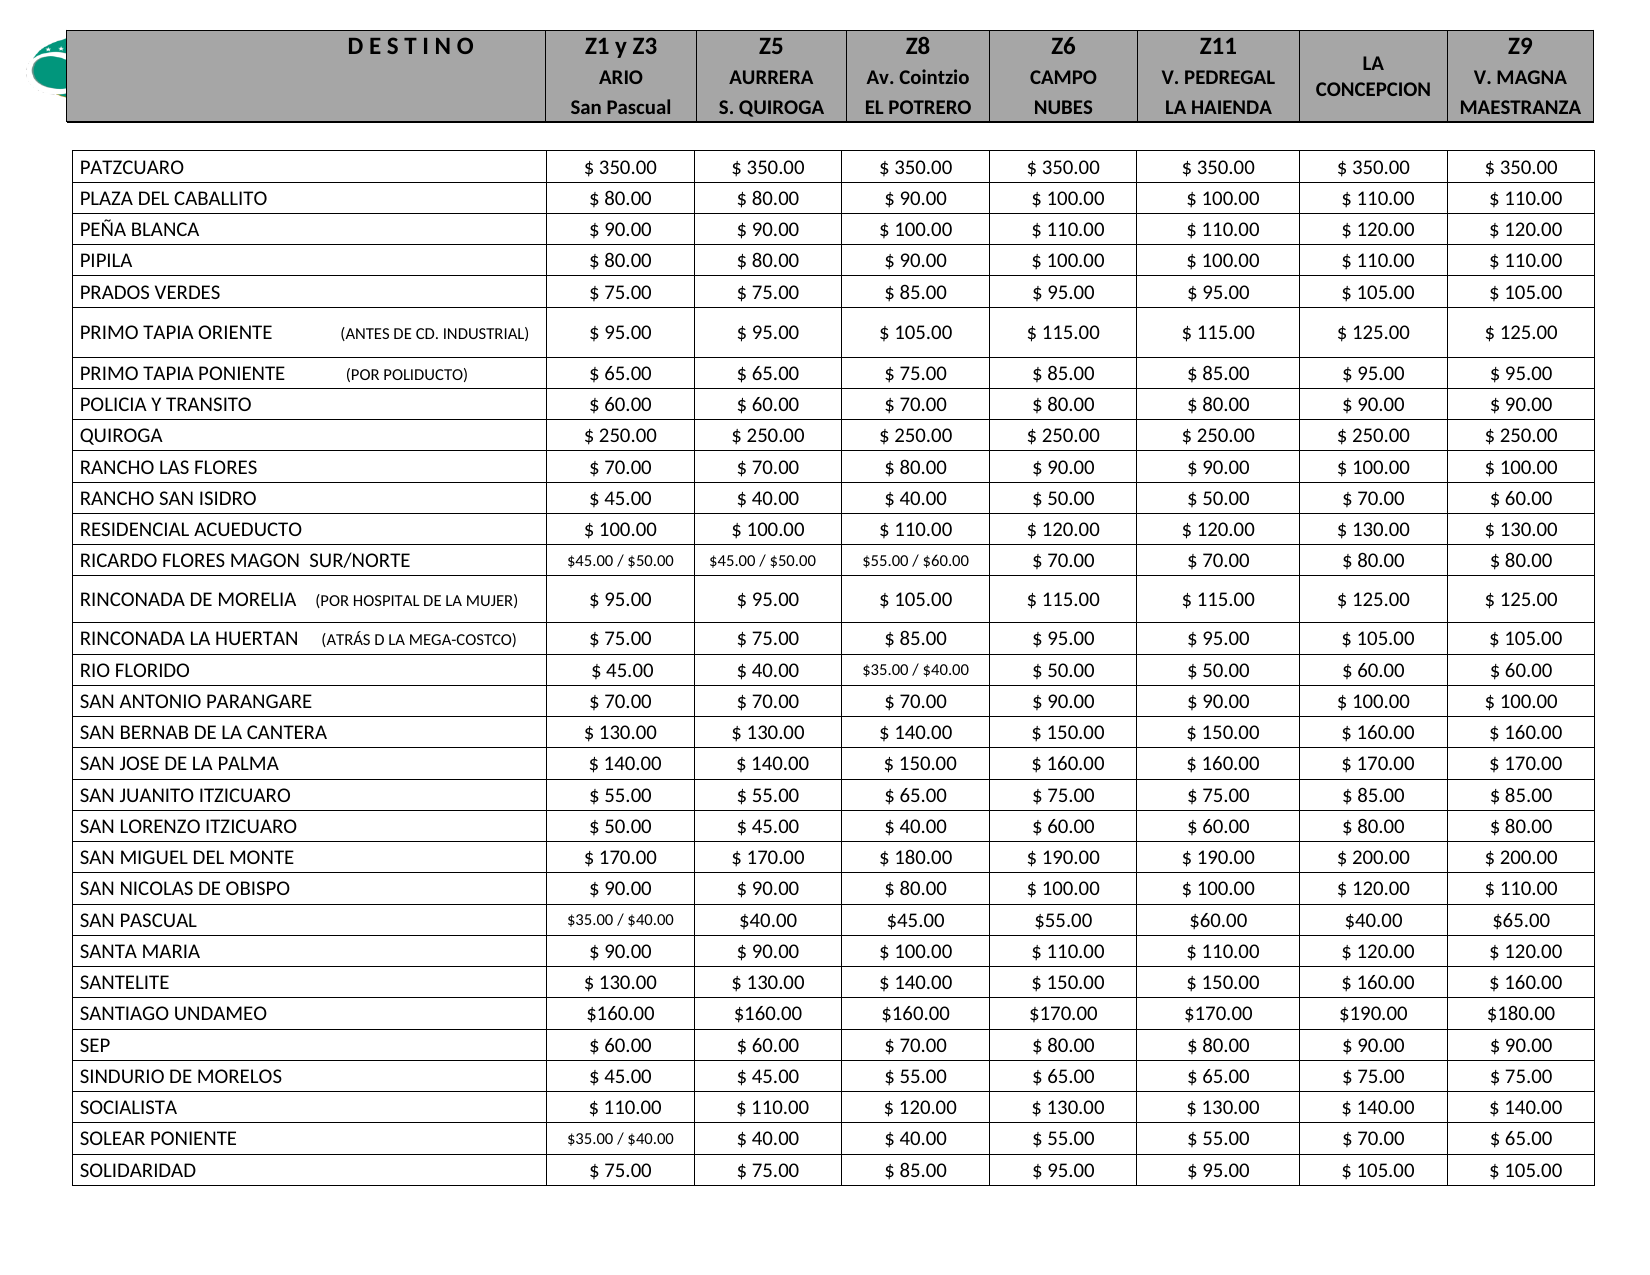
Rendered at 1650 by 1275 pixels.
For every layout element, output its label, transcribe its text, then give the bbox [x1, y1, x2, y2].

table_cell $ 160.00 [1448, 717, 1594, 747]
table_cell $ 250.00 [990, 420, 1136, 450]
table_cell $ 125.00 [1448, 308, 1594, 357]
table_cell $ 80.00 [990, 1030, 1136, 1060]
table_cell $ 90.00 [1137, 451, 1299, 482]
table_cell $ 60.00 [1137, 811, 1299, 841]
table_cell $ 95.00 [990, 276, 1136, 307]
table_cell $ 95.00 [990, 1155, 1136, 1185]
table_cell PEÑA BLANCA [73, 214, 546, 244]
table_cell PRIMO TAPIA ORIENTE (ANTES DE CD. INDUSTRIAL) [73, 308, 546, 357]
table_cell $ 45.00 [547, 1061, 694, 1091]
table_cell SAN MIGUEL DEL MONTE [73, 842, 546, 872]
table_cell $ 80.00 [1137, 389, 1299, 419]
table_cell $ 80.00 [842, 873, 989, 903]
table_cell SANTA MARIA [73, 936, 546, 966]
table_cell $ 55.00 [842, 1061, 989, 1091]
table_cell SANTIAGO UNDAMEO [73, 998, 546, 1028]
table_cell $ 125.00 [1300, 308, 1447, 357]
table_cell RICARDO FLORES MAGON SUR/NORTE [73, 545, 546, 575]
table_cell $ 95.00 [547, 576, 694, 622]
table_cell $ 110.00 [1448, 873, 1594, 903]
table_cell $ 130.00 [990, 1092, 1136, 1122]
table_cell $ 160.00 [1137, 748, 1299, 778]
table_cell $ 130.00 [695, 967, 841, 997]
table_cell QUIROGA [73, 420, 546, 450]
table_cell SAN JOSE DE LA PALMA [73, 748, 546, 778]
table_cell $ 160.00 [1300, 717, 1447, 747]
table_cell $ 105.00 [1448, 276, 1594, 307]
table_cell $ 40.00 [842, 483, 989, 513]
table_cell $190.00 [1300, 998, 1447, 1028]
table_cell $ 120.00 [842, 1092, 989, 1122]
table_cell $ 45.00 [695, 1061, 841, 1091]
table_cell $ 120.00 [1448, 936, 1594, 966]
table_cell $ 70.00 [695, 686, 841, 716]
table_cell $ 60.00 [695, 389, 841, 419]
table_cell $ 75.00 [990, 780, 1136, 810]
table_cell $ 90.00 [842, 183, 989, 213]
table_cell $ 95.00 [990, 623, 1136, 653]
table_cell $ 45.00 [547, 655, 694, 685]
table_cell $ 105.00 [1448, 623, 1594, 653]
table_cell $ 140.00 [842, 717, 989, 747]
table_cell $ 55.00 [695, 780, 841, 810]
table_cell SAN JUANITO ITZICUARO [73, 780, 546, 810]
table_cell $ 250.00 [1137, 420, 1299, 450]
table_cell $ 160.00 [990, 748, 1136, 778]
table_cell $ 45.00 [547, 483, 694, 513]
table_cell $55.00 [990, 905, 1136, 935]
table_cell $ 110.00 [1300, 183, 1447, 213]
table_cell $55.00 / $60.00 [842, 545, 989, 575]
table_cell $ 105.00 [842, 308, 989, 357]
table_cell $170.00 [1137, 998, 1299, 1028]
table_cell $ 100.00 [1137, 245, 1299, 275]
table_cell SOCIALISTA [73, 1092, 546, 1122]
table_cell $ 130.00 [1137, 1092, 1299, 1122]
table_cell $ 120.00 [990, 514, 1136, 544]
table_cell $ 75.00 [547, 1155, 694, 1185]
table_cell $ 170.00 [1448, 748, 1594, 778]
table_cell $ 90.00 [1137, 686, 1299, 716]
table_cell $ 40.00 [695, 655, 841, 685]
table_cell $ 120.00 [1300, 936, 1447, 966]
table_cell $ 105.00 [1300, 276, 1447, 307]
table_cell $ 105.00 [1448, 1155, 1594, 1185]
table_cell $ 350.00 [1137, 151, 1299, 182]
table_cell $ 100.00 [547, 514, 694, 544]
table_cell SINDURIO DE MORELOS [73, 1061, 546, 1091]
table_cell $45.00 [842, 905, 989, 935]
table_cell $ 70.00 [1137, 545, 1299, 575]
table_cell $ 90.00 [990, 686, 1136, 716]
table_cell $ 95.00 [695, 576, 841, 622]
table_cell $ 65.00 [1137, 1061, 1299, 1091]
table_cell $ 100.00 [1448, 451, 1594, 482]
table_cell $160.00 [842, 998, 989, 1028]
table_cell SOLIDARIDAD [73, 1155, 546, 1185]
table_cell $ 90.00 [547, 873, 694, 903]
table_cell $ 110.00 [842, 514, 989, 544]
table_cell $40.00 [695, 905, 841, 935]
table_cell $ 65.00 [695, 358, 841, 388]
table_cell $160.00 [547, 998, 694, 1028]
table_cell $35.00 / $40.00 [547, 1123, 694, 1153]
table_cell $ 65.00 [547, 358, 694, 388]
table_cell $ 85.00 [1137, 358, 1299, 388]
table_cell $ 50.00 [1137, 483, 1299, 513]
table_cell $ 75.00 [1137, 780, 1299, 810]
table_cell $ 100.00 [1137, 183, 1299, 213]
table_cell $ 40.00 [842, 811, 989, 841]
table_cell $ 95.00 [1137, 1155, 1299, 1185]
table_cell $ 140.00 [547, 748, 694, 778]
table_cell $ 85.00 [990, 358, 1136, 388]
table_cell $ 110.00 [1300, 245, 1447, 275]
table_cell $ 95.00 [547, 308, 694, 357]
table_cell $ 75.00 [547, 623, 694, 653]
table_cell $ 350.00 [842, 151, 989, 182]
table_cell $ 50.00 [1137, 655, 1299, 685]
table_cell $ 40.00 [695, 1123, 841, 1153]
table_cell $ 110.00 [1448, 245, 1594, 275]
table_cell $ 90.00 [695, 873, 841, 903]
table_cell $ 350.00 [1300, 151, 1447, 182]
table_cell $ 140.00 [1300, 1092, 1447, 1122]
table_cell $ 150.00 [842, 748, 989, 778]
table_cell $ 90.00 [1448, 389, 1594, 419]
table_cell $ 80.00 [695, 245, 841, 275]
table_cell $180.00 [1448, 998, 1594, 1028]
table_cell $ 140.00 [842, 967, 989, 997]
table_cell $ 250.00 [842, 420, 989, 450]
table_cell $ 140.00 [695, 748, 841, 778]
table_cell $ 190.00 [1137, 842, 1299, 872]
table_cell $ 90.00 [842, 245, 989, 275]
table_cell $ 85.00 [1300, 780, 1447, 810]
table_cell $ 160.00 [1300, 967, 1447, 997]
table_cell $ 250.00 [1448, 420, 1594, 450]
table_cell $ 100.00 [1448, 686, 1594, 716]
table_cell $ 80.00 [990, 389, 1136, 419]
table_cell SAN NICOLAS DE OBISPO [73, 873, 546, 903]
table_cell $ 75.00 [1448, 1061, 1594, 1091]
table_cell $ 60.00 [1300, 655, 1447, 685]
table_cell $ 50.00 [990, 655, 1136, 685]
table_cell RANCHO LAS FLORES [73, 451, 546, 482]
table_cell $ 85.00 [842, 623, 989, 653]
table_cell $ 350.00 [547, 151, 694, 182]
table_cell $ 90.00 [547, 214, 694, 244]
table_cell $ 75.00 [695, 276, 841, 307]
table_cell $ 95.00 [1137, 623, 1299, 653]
table_cell $ 120.00 [1137, 514, 1299, 544]
table_cell $ 130.00 [547, 967, 694, 997]
table_cell $ 45.00 [695, 811, 841, 841]
table_cell $ 100.00 [1137, 873, 1299, 903]
table_cell $ 105.00 [1300, 623, 1447, 653]
table_cell $60.00 [1137, 905, 1299, 935]
table_cell $ 150.00 [1137, 967, 1299, 997]
table_cell $ 90.00 [1300, 389, 1447, 419]
table_cell $ 110.00 [547, 1092, 694, 1122]
table_cell $ 125.00 [1448, 576, 1594, 622]
table_cell $ 55.00 [990, 1123, 1136, 1153]
table_cell $ 100.00 [842, 936, 989, 966]
table_cell $45.00 / $50.00 [547, 545, 694, 575]
table_cell $ 55.00 [1137, 1123, 1299, 1153]
table_cell $ 100.00 [1300, 451, 1447, 482]
table_cell $ 100.00 [1300, 686, 1447, 716]
table_cell $ 115.00 [990, 576, 1136, 622]
table_cell $ 70.00 [547, 686, 694, 716]
table_cell $ 80.00 [547, 183, 694, 213]
table_cell $ 100.00 [842, 214, 989, 244]
table_cell $ 200.00 [1448, 842, 1594, 872]
table_cell $ 75.00 [842, 358, 989, 388]
table_cell $ 170.00 [547, 842, 694, 872]
table_cell $ 250.00 [695, 420, 841, 450]
table_cell $ 110.00 [990, 214, 1136, 244]
table_cell $ 110.00 [695, 1092, 841, 1122]
table_cell RINCONADA DE MORELIA (POR HOSPITAL DE LA MUJER) [73, 576, 546, 622]
table_cell $ 350.00 [1448, 151, 1594, 182]
table_cell $ 80.00 [842, 451, 989, 482]
table_cell $ 70.00 [1300, 1123, 1447, 1153]
table_cell $ 65.00 [1448, 1123, 1594, 1153]
table_cell $ 110.00 [1137, 936, 1299, 966]
table_cell $160.00 [695, 998, 841, 1028]
table_cell $ 95.00 [1448, 358, 1594, 388]
table_cell RIO FLORIDO [73, 655, 546, 685]
table_cell $170.00 [990, 998, 1136, 1028]
table_cell $ 65.00 [990, 1061, 1136, 1091]
table_cell $ 150.00 [1137, 717, 1299, 747]
table_cell $ 105.00 [1300, 1155, 1447, 1185]
table_cell $35.00 / $40.00 [842, 655, 989, 685]
table_cell PLAZA DEL CABALLITO [73, 183, 546, 213]
table_cell $ 80.00 [1137, 1030, 1299, 1060]
table_cell $40.00 [1300, 905, 1447, 935]
table_cell $ 50.00 [990, 483, 1136, 513]
table_cell $ 105.00 [842, 576, 989, 622]
table_cell PIPILA [73, 245, 546, 275]
table_cell $ 350.00 [990, 151, 1136, 182]
table_cell $ 170.00 [695, 842, 841, 872]
table_cell $ 70.00 [547, 451, 694, 482]
table_cell $ 40.00 [695, 483, 841, 513]
table_cell $ 130.00 [1448, 514, 1594, 544]
table_cell RESIDENCIAL ACUEDUCTO [73, 514, 546, 544]
table_cell $ 75.00 [547, 276, 694, 307]
table_cell $ 120.00 [1300, 214, 1447, 244]
table_cell SAN ANTONIO PARANGARE [73, 686, 546, 716]
table_cell POLICIA Y TRANSITO [73, 389, 546, 419]
table_cell SANTELITE [73, 967, 546, 997]
table_cell $ 110.00 [990, 936, 1136, 966]
table_cell PATZCUARO [73, 151, 546, 182]
table_cell $ 75.00 [695, 1155, 841, 1185]
table_cell $ 130.00 [695, 717, 841, 747]
table_cell $ 90.00 [547, 936, 694, 966]
table_cell $ 60.00 [990, 811, 1136, 841]
table_cell $ 70.00 [695, 451, 841, 482]
table_cell $ 140.00 [1448, 1092, 1594, 1122]
table_cell $ 90.00 [990, 451, 1136, 482]
table_cell $ 90.00 [1300, 1030, 1447, 1060]
table_cell $ 60.00 [695, 1030, 841, 1060]
table_cell $ 50.00 [547, 811, 694, 841]
table_cell $ 100.00 [695, 514, 841, 544]
table_cell $ 80.00 [695, 183, 841, 213]
table_cell SAN PASCUAL [73, 905, 546, 935]
table_cell $ 115.00 [990, 308, 1136, 357]
table_cell $ 350.00 [695, 151, 841, 182]
table_cell $ 170.00 [1300, 748, 1447, 778]
table_cell $ 180.00 [842, 842, 989, 872]
table_cell $ 75.00 [1300, 1061, 1447, 1091]
table_cell $ 110.00 [1137, 214, 1299, 244]
table_cell $ 70.00 [842, 1030, 989, 1060]
table_cell $ 100.00 [990, 183, 1136, 213]
table_cell $ 80.00 [1300, 545, 1447, 575]
table_cell $ 130.00 [1300, 514, 1447, 544]
table_cell $65.00 [1448, 905, 1594, 935]
table_cell $ 90.00 [1448, 1030, 1594, 1060]
table_cell $ 85.00 [1448, 780, 1594, 810]
table_cell $ 60.00 [1448, 483, 1594, 513]
table_cell $ 85.00 [842, 276, 989, 307]
table_cell SAN LORENZO ITZICUARO [73, 811, 546, 841]
table_cell PRADOS VERDES [73, 276, 546, 307]
table_cell $ 75.00 [695, 623, 841, 653]
table_cell $ 130.00 [547, 717, 694, 747]
table_cell $ 125.00 [1300, 576, 1447, 622]
table_cell $ 120.00 [1300, 873, 1447, 903]
table_cell SAN BERNAB DE LA CANTERA [73, 717, 546, 747]
table_cell $ 160.00 [1448, 967, 1594, 997]
table_cell $ 80.00 [547, 245, 694, 275]
table_cell $ 60.00 [547, 389, 694, 419]
table_cell $ 40.00 [842, 1123, 989, 1153]
table_cell SOLEAR PONIENTE [73, 1123, 546, 1153]
table_cell $ 100.00 [990, 873, 1136, 903]
table_cell $ 70.00 [990, 545, 1136, 575]
table_cell $ 80.00 [1448, 545, 1594, 575]
table_cell $ 65.00 [842, 780, 989, 810]
table_cell $ 90.00 [695, 936, 841, 966]
table_cell $ 90.00 [695, 214, 841, 244]
table_cell $ 70.00 [1300, 483, 1447, 513]
table_cell $ 60.00 [547, 1030, 694, 1060]
table_cell $ 115.00 [1137, 308, 1299, 357]
table_cell $ 100.00 [990, 245, 1136, 275]
table_cell $ 250.00 [1300, 420, 1447, 450]
table_cell PRIMO TAPIA PONIENTE (POR POLIDUCTO) [73, 358, 546, 388]
table_cell $ 120.00 [1448, 214, 1594, 244]
table_cell $ 200.00 [1300, 842, 1447, 872]
table_cell $ 70.00 [842, 686, 989, 716]
table_cell $ 150.00 [990, 717, 1136, 747]
table_cell $ 115.00 [1137, 576, 1299, 622]
table_cell $ 95.00 [695, 308, 841, 357]
table_cell $35.00 / $40.00 [547, 905, 694, 935]
table_cell $ 150.00 [990, 967, 1136, 997]
table_cell RANCHO SAN ISIDRO [73, 483, 546, 513]
table_cell $ 60.00 [1448, 655, 1594, 685]
table_cell $ 80.00 [1448, 811, 1594, 841]
table_cell $ 70.00 [842, 389, 989, 419]
table_cell $ 110.00 [1448, 183, 1594, 213]
table_cell $ 95.00 [1137, 276, 1299, 307]
table_cell $ 250.00 [547, 420, 694, 450]
table_cell SEP [73, 1030, 546, 1060]
table_cell $ 80.00 [1300, 811, 1447, 841]
table_cell $ 190.00 [990, 842, 1136, 872]
table_cell $ 85.00 [842, 1155, 989, 1185]
table_cell $ 95.00 [1300, 358, 1447, 388]
table_cell RINCONADA LA HUERTAN (ATRÁS D LA MEGA-COSTCO) [73, 623, 546, 653]
table_cell $45.00 / $50.00 [695, 545, 841, 575]
table_cell $ 55.00 [547, 780, 694, 810]
picture [14, 29, 66, 107]
